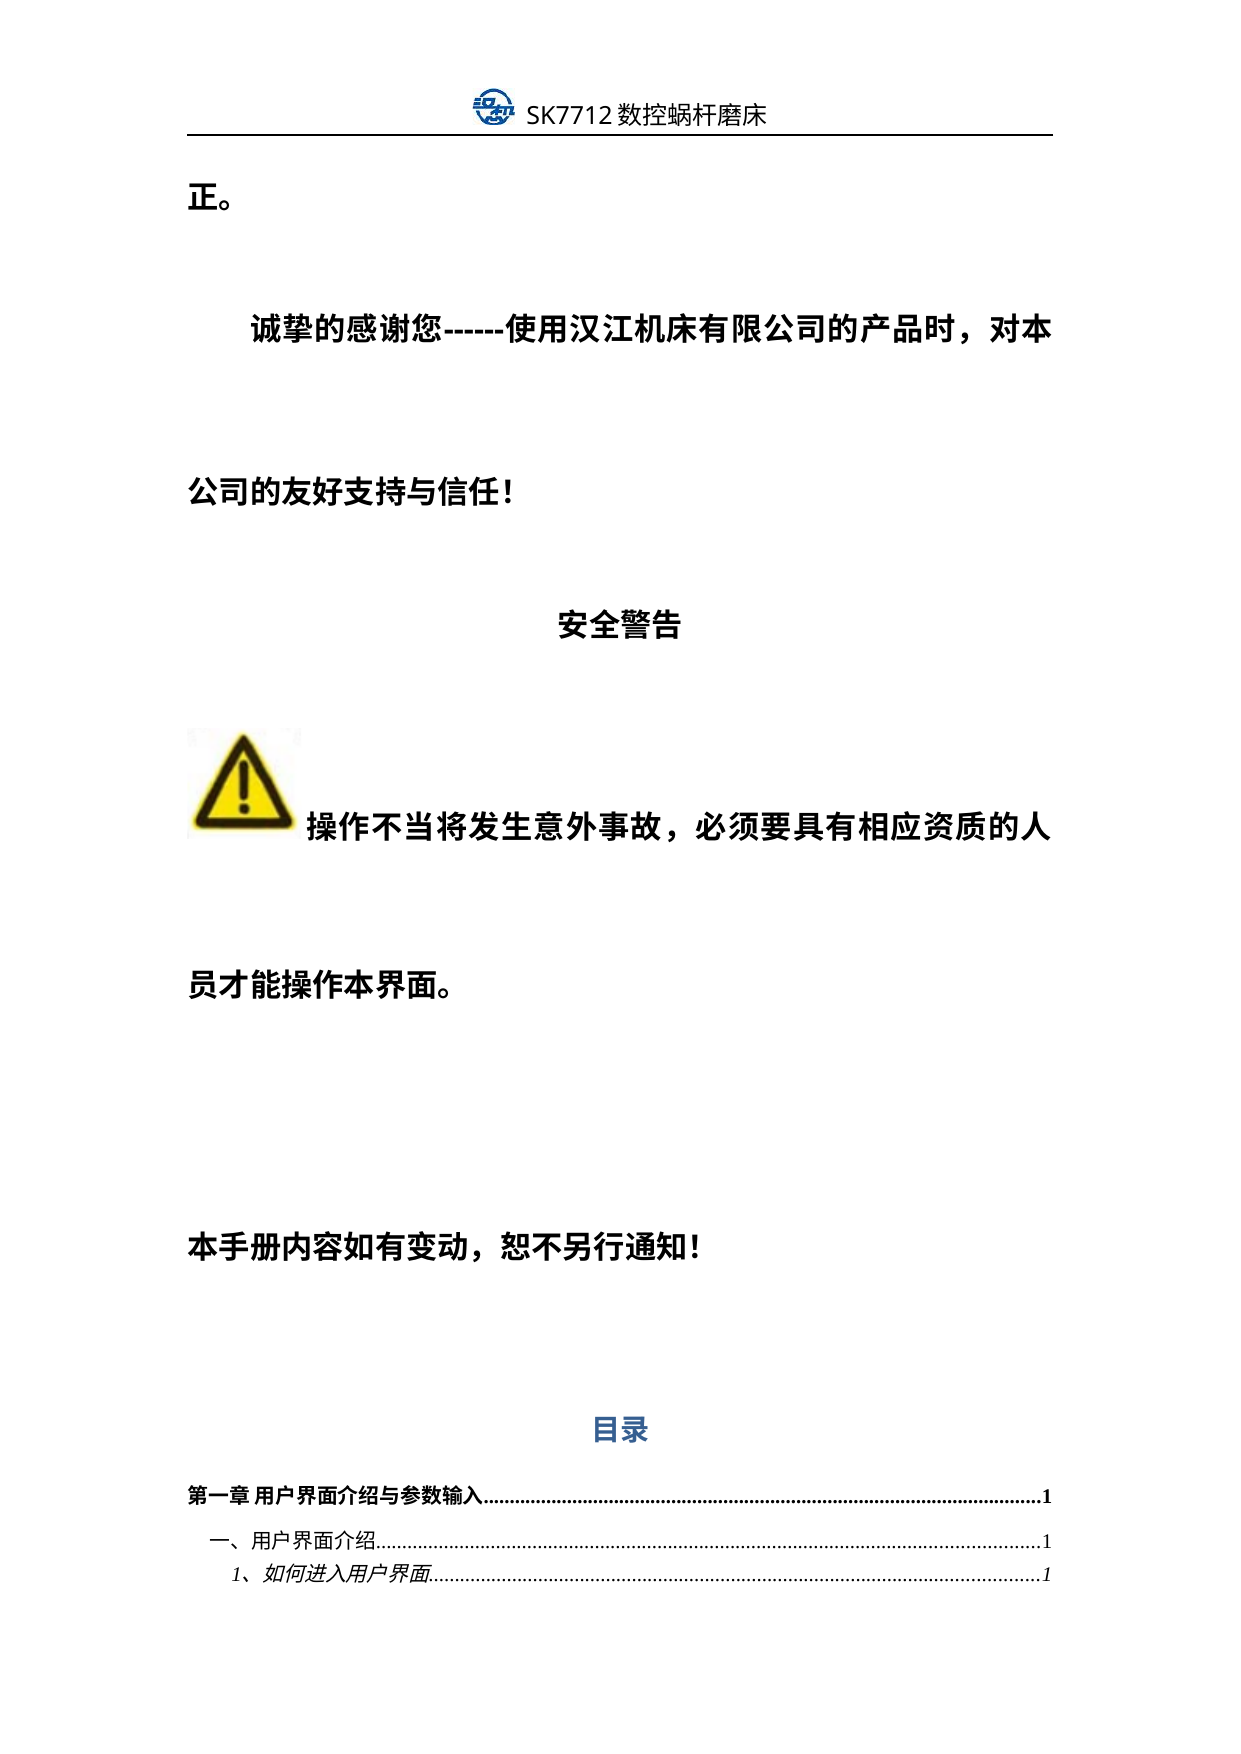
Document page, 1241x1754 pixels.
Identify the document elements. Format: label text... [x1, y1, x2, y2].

picture [472, 88, 515, 125]
picture [187, 728, 306, 839]
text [187, 162, 1053, 227]
text 安全警告 [187, 590, 1053, 655]
text 1、如何进入用户界面 1 [231, 1556, 1053, 1589]
text 第一章 用户界面介绍与参数输入 1 [187, 1479, 1053, 1511]
text 操作不当将发生意外事故，必须要具有相应资质的人员才能操作本界面。 [187, 723, 1053, 1015]
text 诚挚的感谢您------使用汉江机床有限公司的产品时，对本公司的友好支持与信任！ [187, 295, 1053, 522]
subtitle 目录 [187, 1395, 1053, 1460]
text 一、用户界面介绍 1 [209, 1524, 1053, 1556]
text 本手册内容如有变动，恕不另行通知！ [187, 1212, 1053, 1277]
